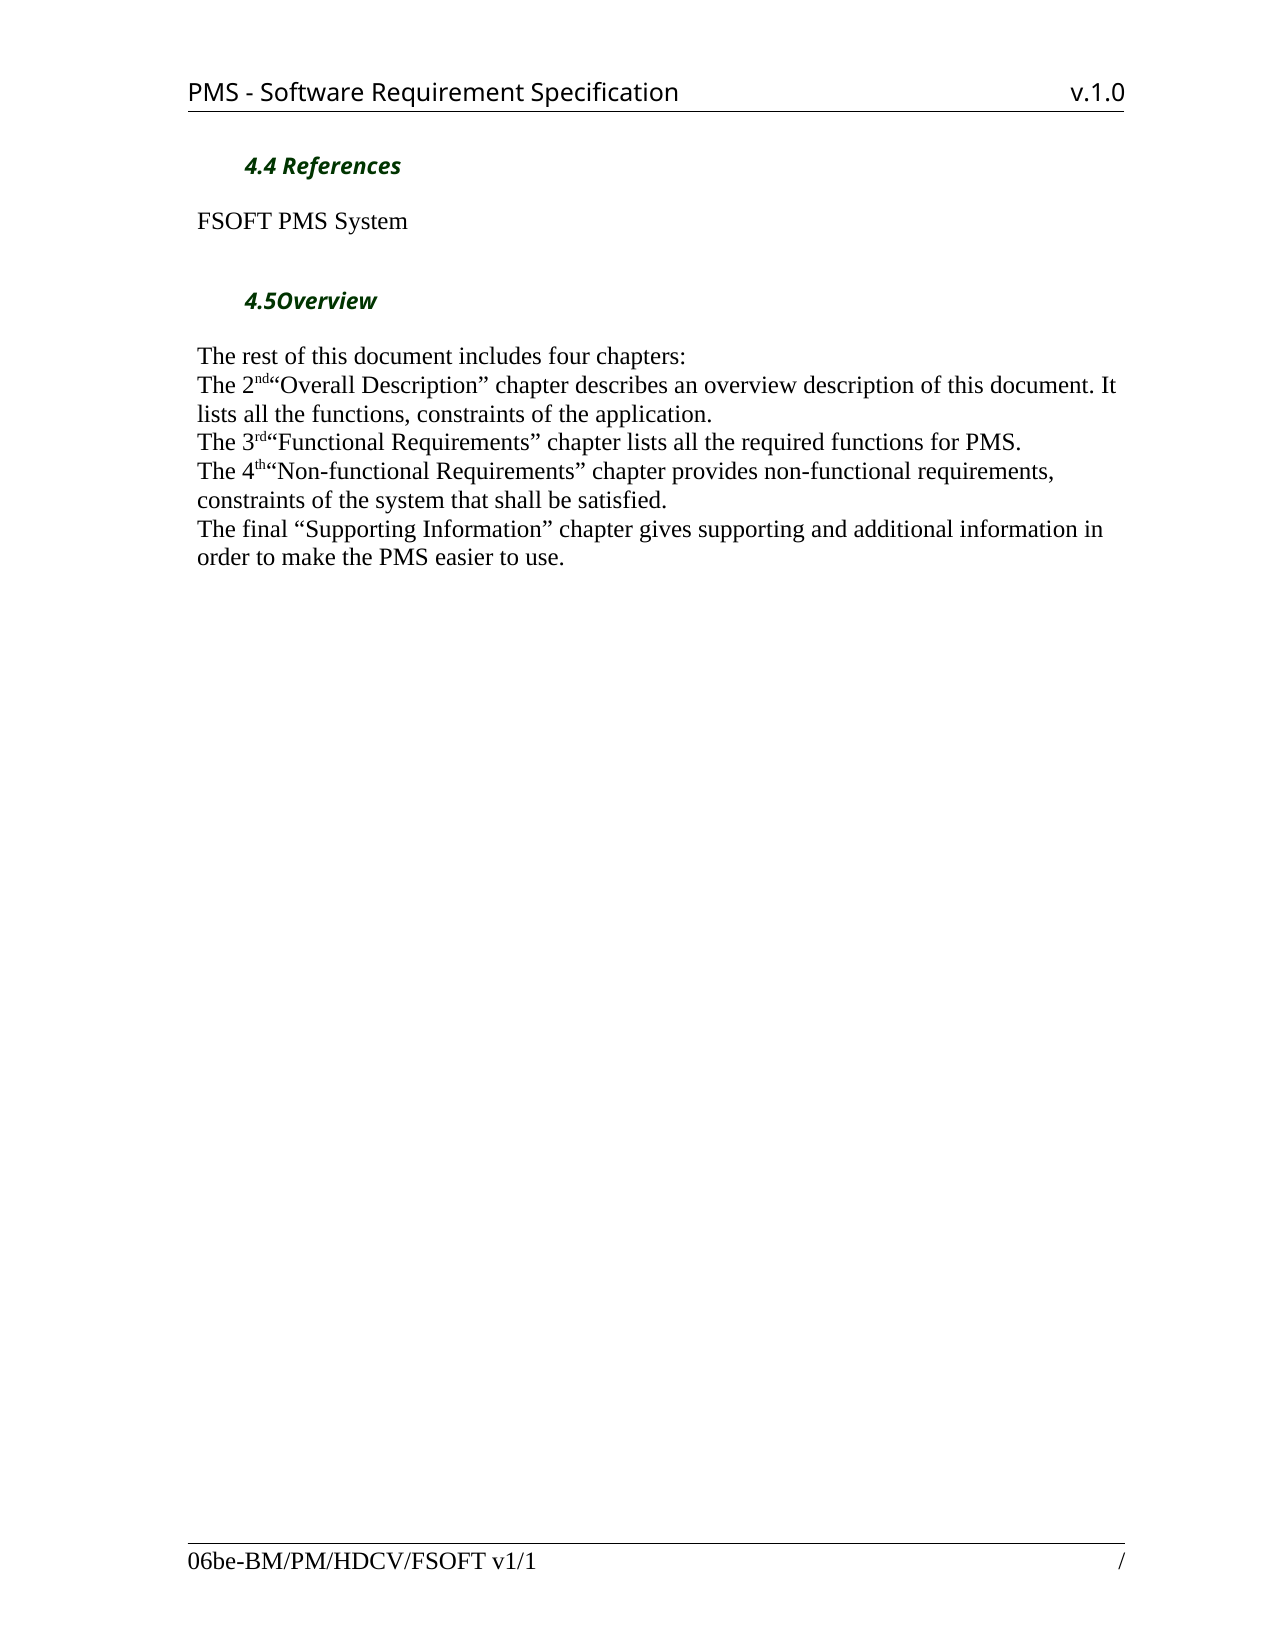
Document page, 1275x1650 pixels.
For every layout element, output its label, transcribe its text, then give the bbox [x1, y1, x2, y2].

subtitle 4.5Overview [244, 285, 1125, 316]
text The 3rd“Functional Requirements” chapter lists all the required functions for PMS. [197, 427, 1125, 456]
text The rest of this document includes four chapters: [197, 341, 1125, 370]
subtitle 4.4 References [244, 150, 1125, 181]
text FSOFT PMS System [197, 206, 1125, 235]
text The 2nd“Overall Description” chapter describes an overview description of this document. It lists all the functions, constraints of the application. [197, 370, 1125, 427]
text The final “Supporting Information” chapter gives supporting and additional information in order to make the PMS easier to use. [197, 514, 1125, 571]
text The 4th“Non-functional Requirements” chapter provides non-functional requirements, constraints of the system that shall be satisfied. [197, 456, 1125, 514]
